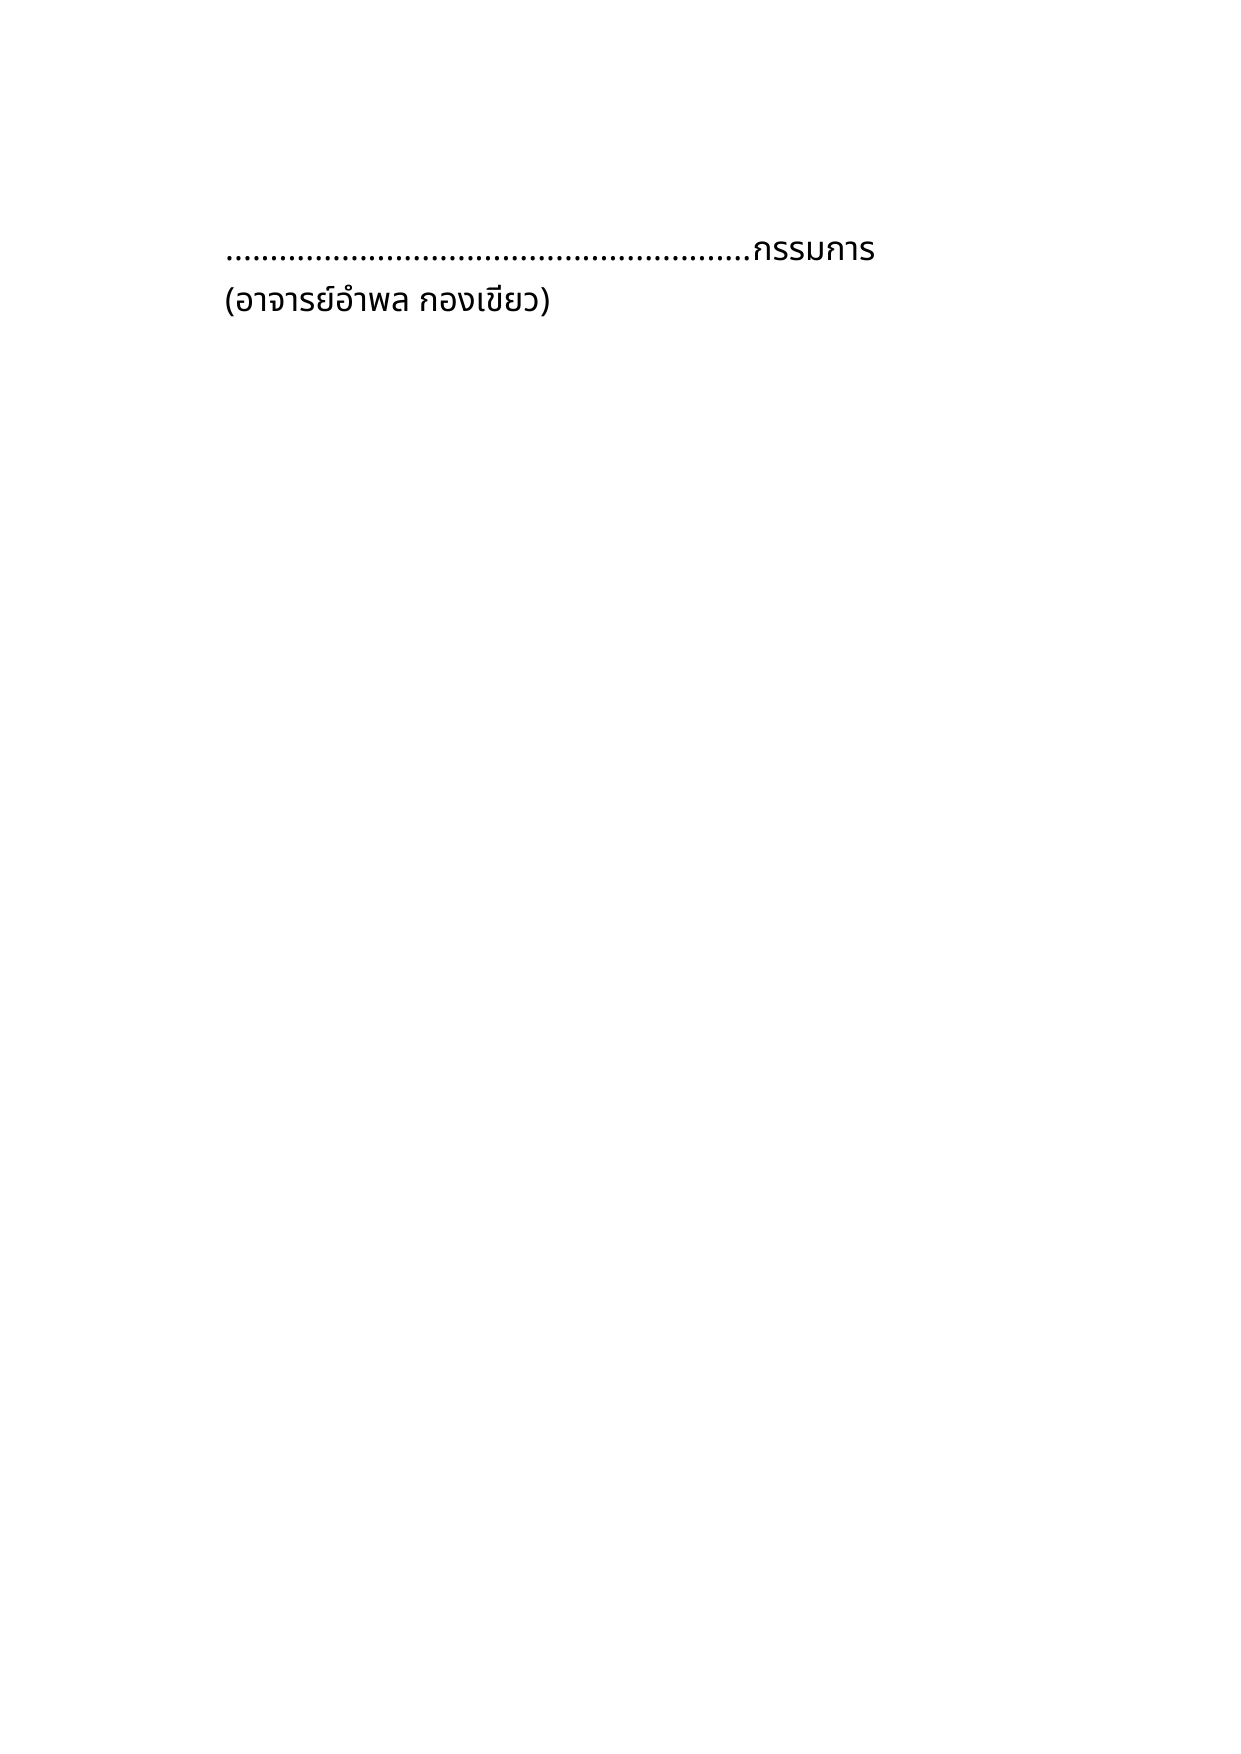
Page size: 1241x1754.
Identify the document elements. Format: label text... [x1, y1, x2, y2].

text (อาจารย์อำพล กองเขียว) [225, 276, 1087, 326]
text ...........................................................กรรมการ [225, 225, 1087, 276]
